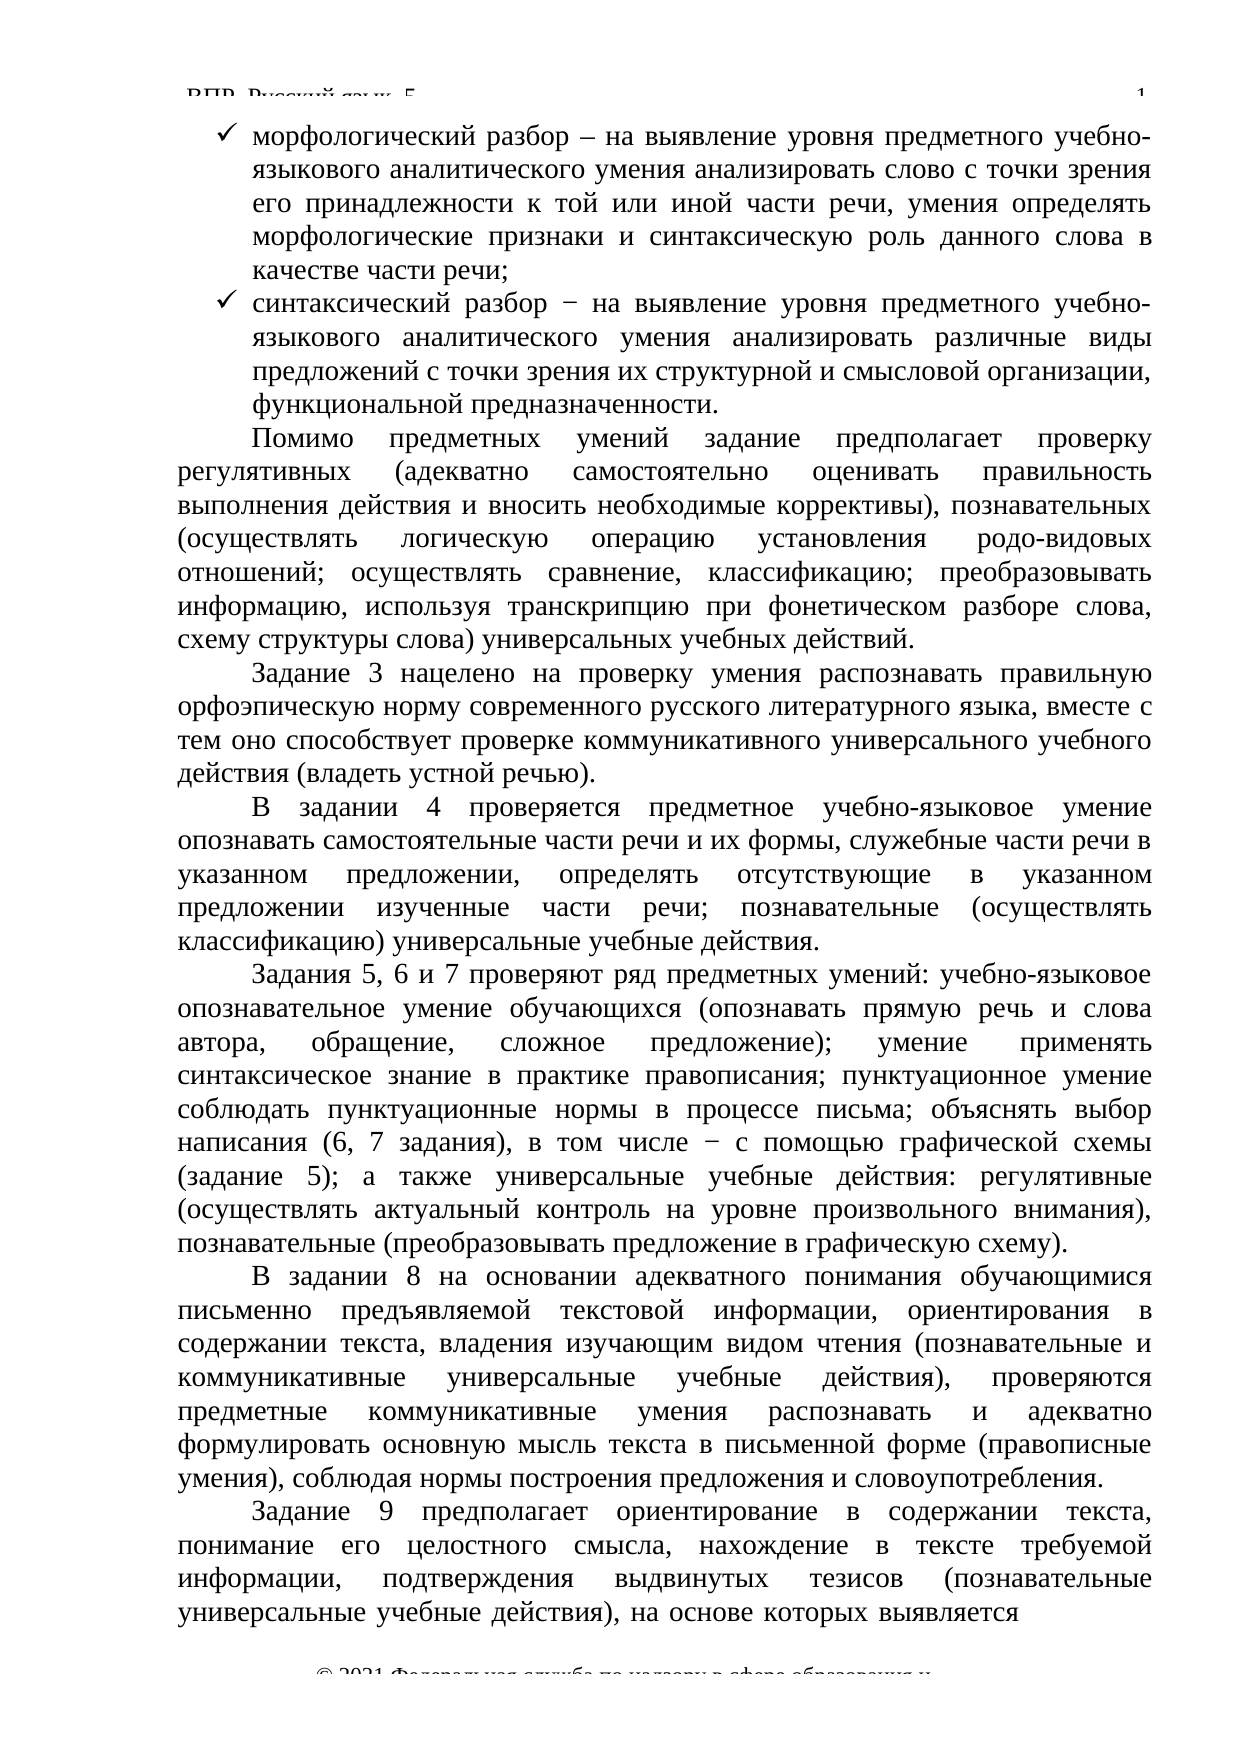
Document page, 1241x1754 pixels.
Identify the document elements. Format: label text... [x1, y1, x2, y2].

text В задании 8 на основании адекватного понимания обучающимися письменно предъявляемой текстовой информации, ориентирования в содержании текста, владения изучающим видом чтения (познавательные и коммуникативные универсальные учебные действия), проверяются предметные коммуникативные умения распознавать и адекватно формулировать основную мысль текста в письменной форме (правописные умения), соблюдая нормы построения предложения и словоупотребления. [177, 1258, 1152, 1493]
text Задание 3 нацелено на проверку умения распознавать правильную орфоэпическую норму современного русского литературного языка, вместе с тем оно способствует проверке коммуникативного универсального учебного действия (владеть устной речью). [177, 655, 1152, 789]
list синтаксический разбор − на выявление уровня предметного учебно- языкового аналитического умения анализировать различные виды предложений с точки зрения их структурной и смысловой организации, функциональной предназначенности. [214, 286, 1152, 420]
text Задания 5, 6 и 7 проверяют ряд предметных умений: учебно-языковое опознавательное умение обучающихся (опознавать прямую речь и слова автора, обращение, сложное предложение); умение применять синтаксическое знание в практике правописания; пунктуационное умение соблюдать пунктуационные нормы в процессе письма; объяснять выбор написания (6, 7 задания), в том числе − с помощью графической схемы (задание 5); а также универсальные учебные действия: регулятивные (осуществлять актуальный контроль на уровне произвольного внимания), познавательные (преобразовывать предложение в графическую схему). [177, 957, 1152, 1258]
list морфологический разбор – на выявление уровня предметного учебно- языкового аналитического умения анализировать слово с точки зрения его принадлежности к той или иной части речи, умения определять морфологические признаки и синтаксическую роль данного слова в качестве части речи; [215, 118, 1152, 286]
text Задание 9 предполагает ориентирование в содержании текста, понимание его целостного смысла, нахождение в тексте требуемой информации, подтверждения выдвинутых тезисов (познавательные универсальные учебные действия), на основе которых выявляется [177, 1493, 1152, 1627]
text Помимо предметных умений задание предполагает проверку регулятивных (адекватно самостоятельно оценивать правильность выполнения действия и вносить необходимые коррективы), познавательных (осуществлять логическую операцию установления родо-видовых отношений; осуществлять сравнение, классификацию; преобразовывать информацию, используя транскрипцию при фонетическом разборе слова, схему структуры слова) универсальных учебных действий. [177, 420, 1152, 655]
text В задании 4 проверяется предметное учебно-языковое умение опознавать самостоятельные части речи и их формы, служебные части речи в указанном предложении, определять отсутствующие в указанном предложении изученные части речи; познавательные (осуществлять классификацию) универсальные учебные действия. [177, 789, 1152, 957]
